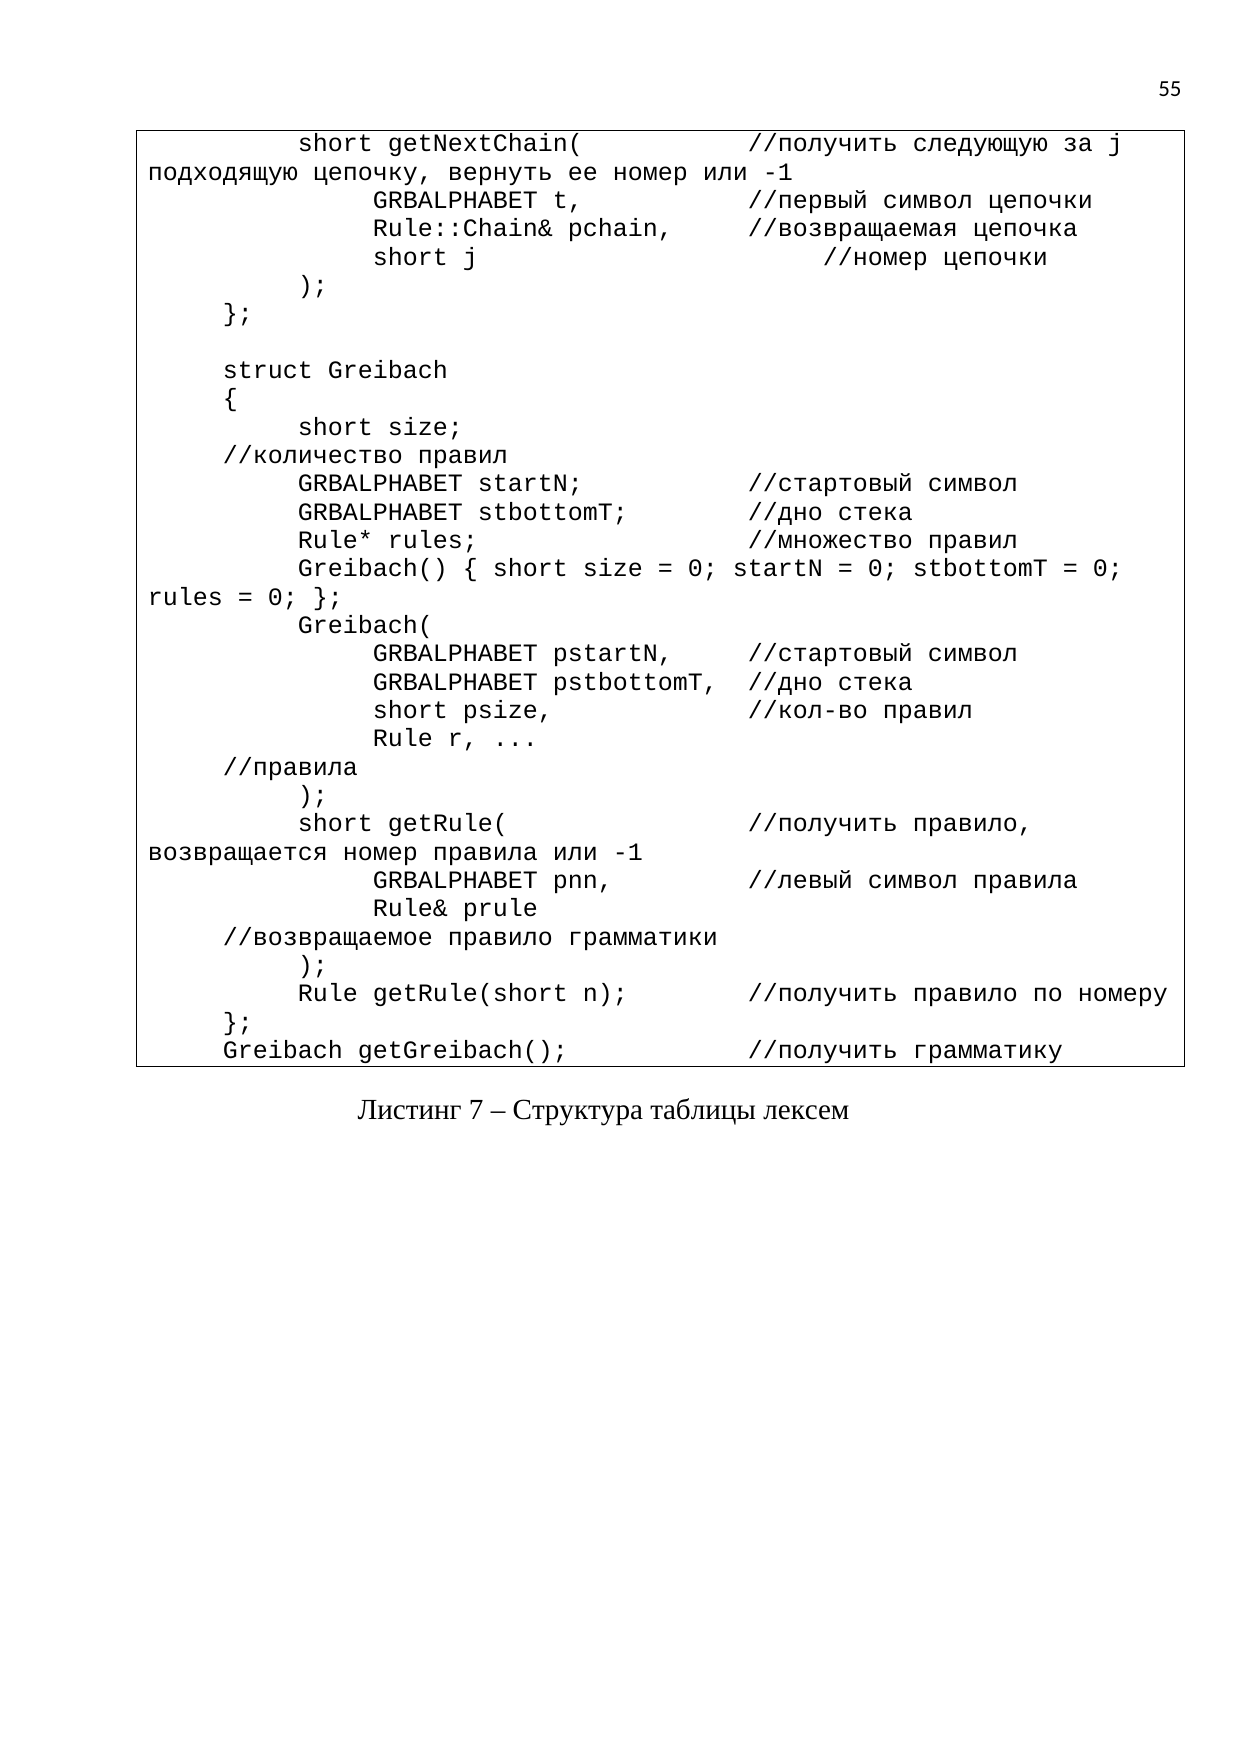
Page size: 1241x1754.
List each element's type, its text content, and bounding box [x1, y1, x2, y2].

text Листинг 7 – Структура таблицы лексем [136, 1092, 1181, 1126]
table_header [137, 131, 1184, 1066]
